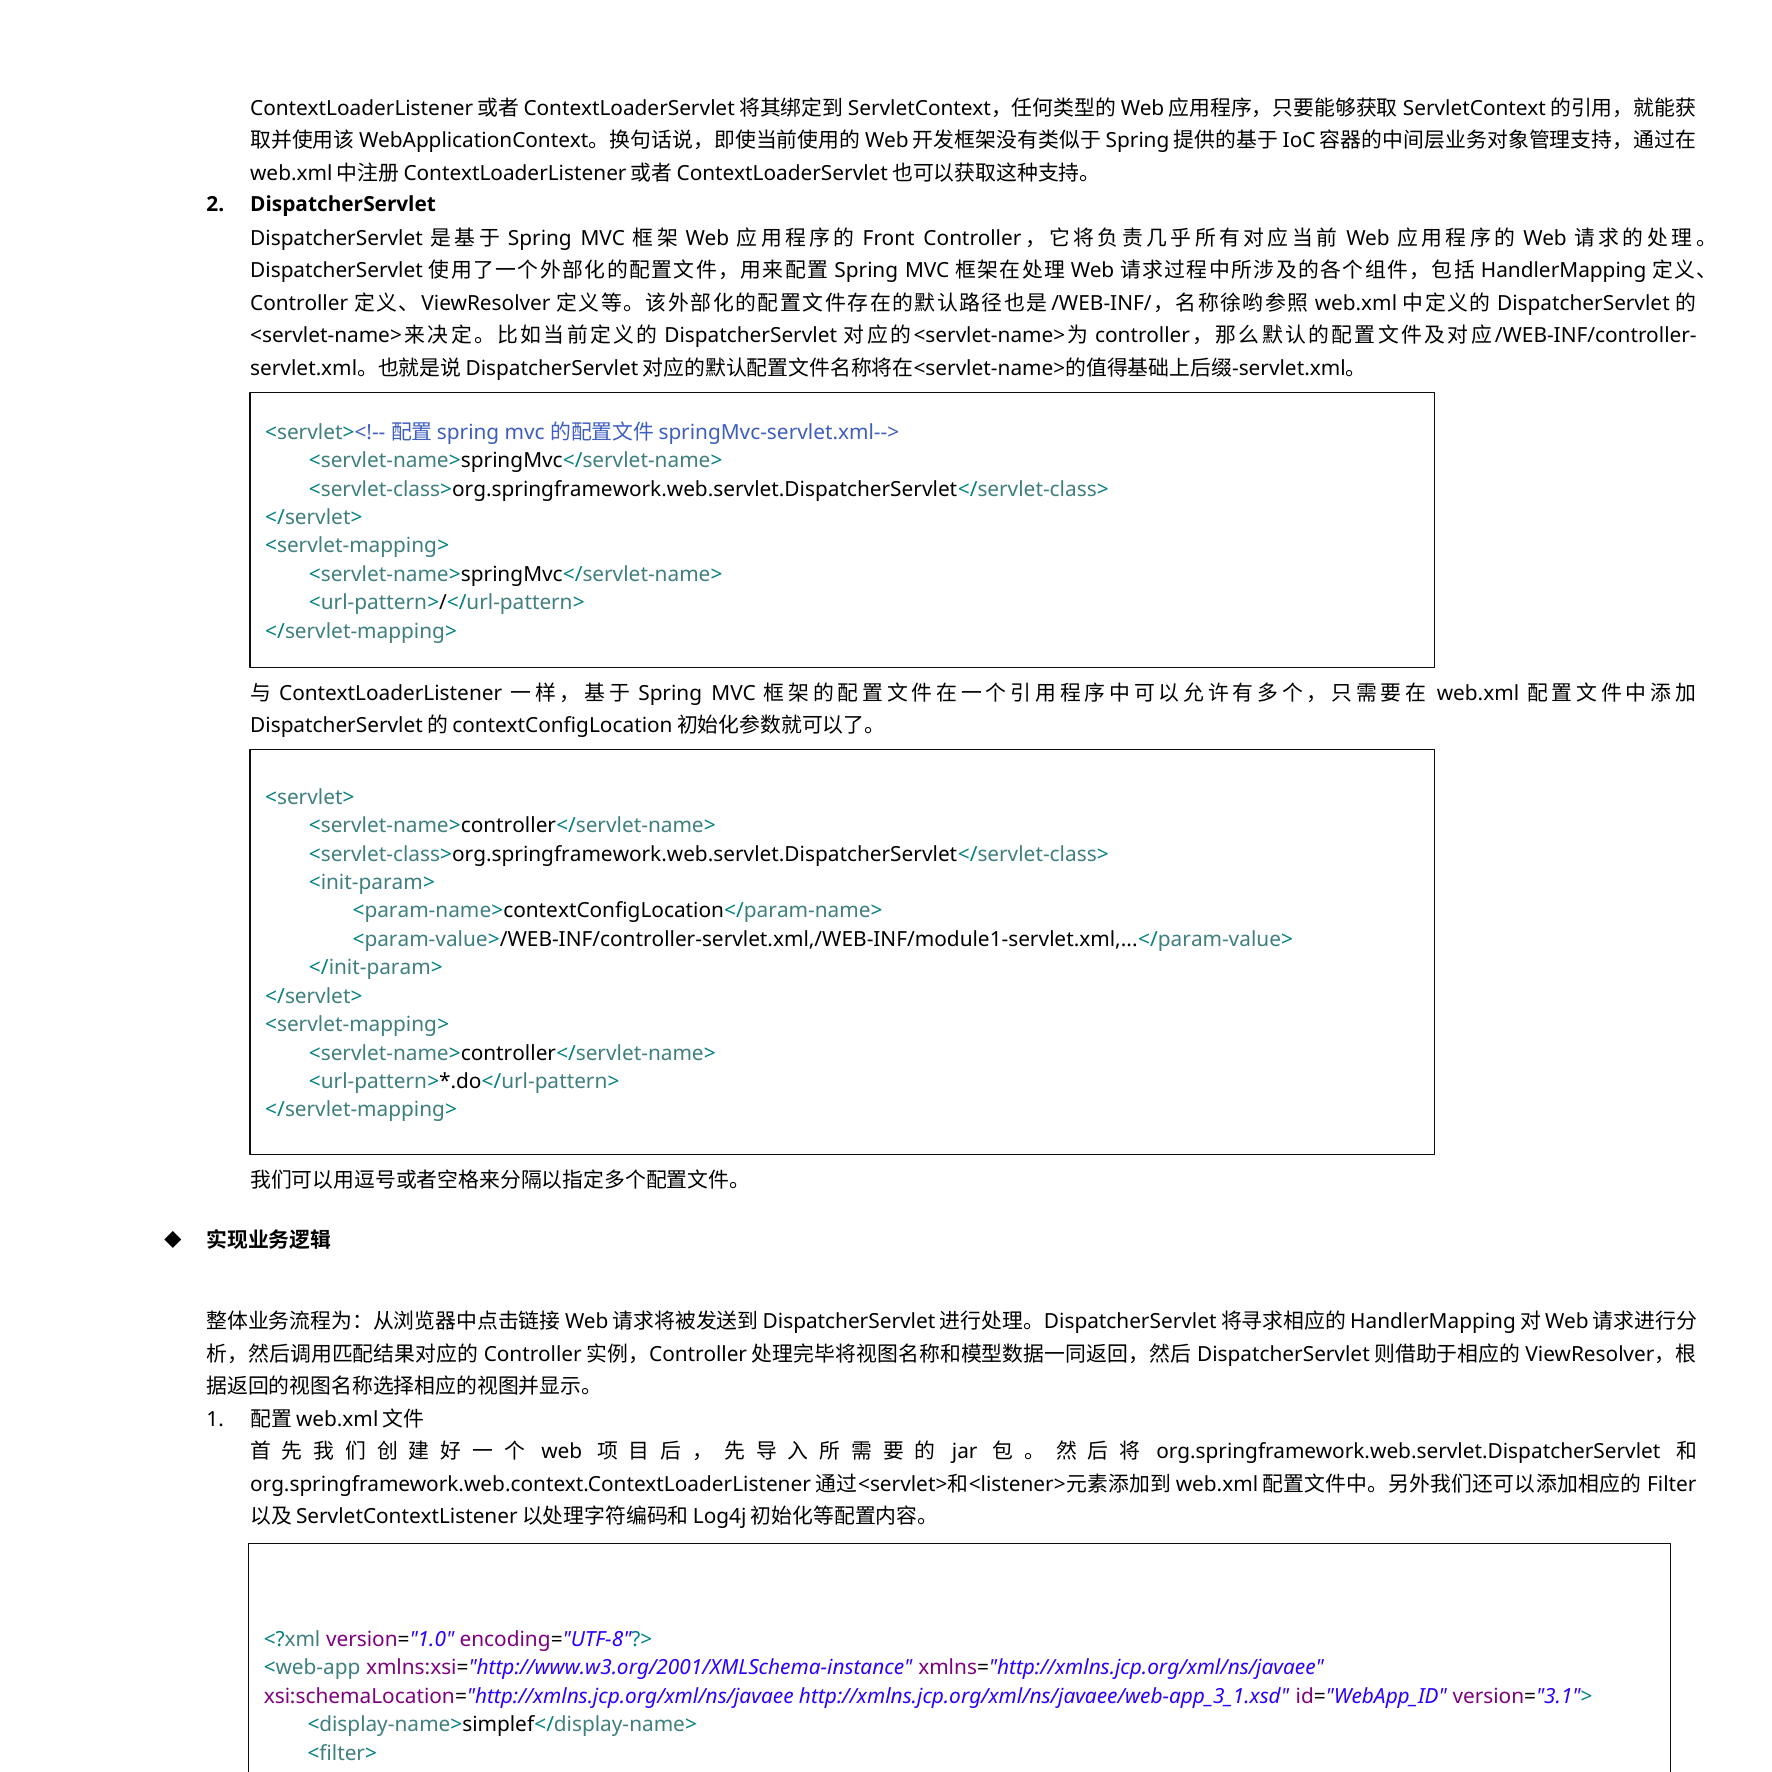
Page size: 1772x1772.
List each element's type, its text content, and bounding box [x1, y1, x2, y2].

subtitle 实现业务逻辑 [162, 1222, 1697, 1254]
text 与ContextLoaderListener一样，基于Spring MVC框架的配置文件在一个引用程序中可以允许有多个，只需要在web.xml配置文件中添加DispatcherServlet的contextConfigLocation初始化参数就可以了。 [250, 675, 1697, 740]
text DispatcherServlet是基于Spring MVC框架Web应用程序的Front Controller，它将负责几乎所有对应当前Web应用程序的Web请求的处理。DispatcherServlet使用了一个外部化的配置文件，用来配置Spring MVC框架在处理Web请求过程中所涉及的各个组件，包括HandlerMapping定义、Controller定义、ViewResolver定义等。该外部化的配置文件存在的默认路径也是/WEB-INF/，名称徐哟参照web.xml中定义的DispatcherServlet的<servlet-name>来决定。比如当前定义的DispatcherServlet对应的<servlet-name>为controller，那么默认的配置文件及对应/WEB-INF/controller-servlet.xml。也就是说DispatcherServlet对应的默认配置文件名称将在<servlet-name>的值得基础上后缀-servlet.xml。 [250, 220, 1697, 382]
text 我们可以用逗号或者空格来分隔以指定多个配置文件。 [250, 1162, 1697, 1195]
text 整体业务流程为：从浏览器中点击链接Web请求将被发送到DispatcherServlet进行处理。DispatcherServlet将寻求相应的HandlerMapping对Web请求进行分析，然后调用匹配结果对应的Controller实例，Controller处理完毕将视图名称和模型数据一同返回，然后DispatcherServlet则借助于相应的ViewResolver，根据返回的视图名称选择相应的视图并显示。 [206, 1303, 1697, 1401]
text 首先我们创建好一个web项目后，先导入所需要的jar包。然后将org.springframework.web.servlet.DispatcherServlet和org.springframework.web.context.ContextLoaderListener通过<servlet>和<listener>元素添加到web.xml配置文件中。另外我们还可以添加相应的Filter以及ServletContextListener以处理字符编码和Log4j初始化等配置内容。 [250, 1433, 1697, 1531]
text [250, 90, 1697, 187]
list 配置web.xml文件 [206, 1401, 1697, 1433]
list DispatcherServlet [206, 187, 1697, 220]
